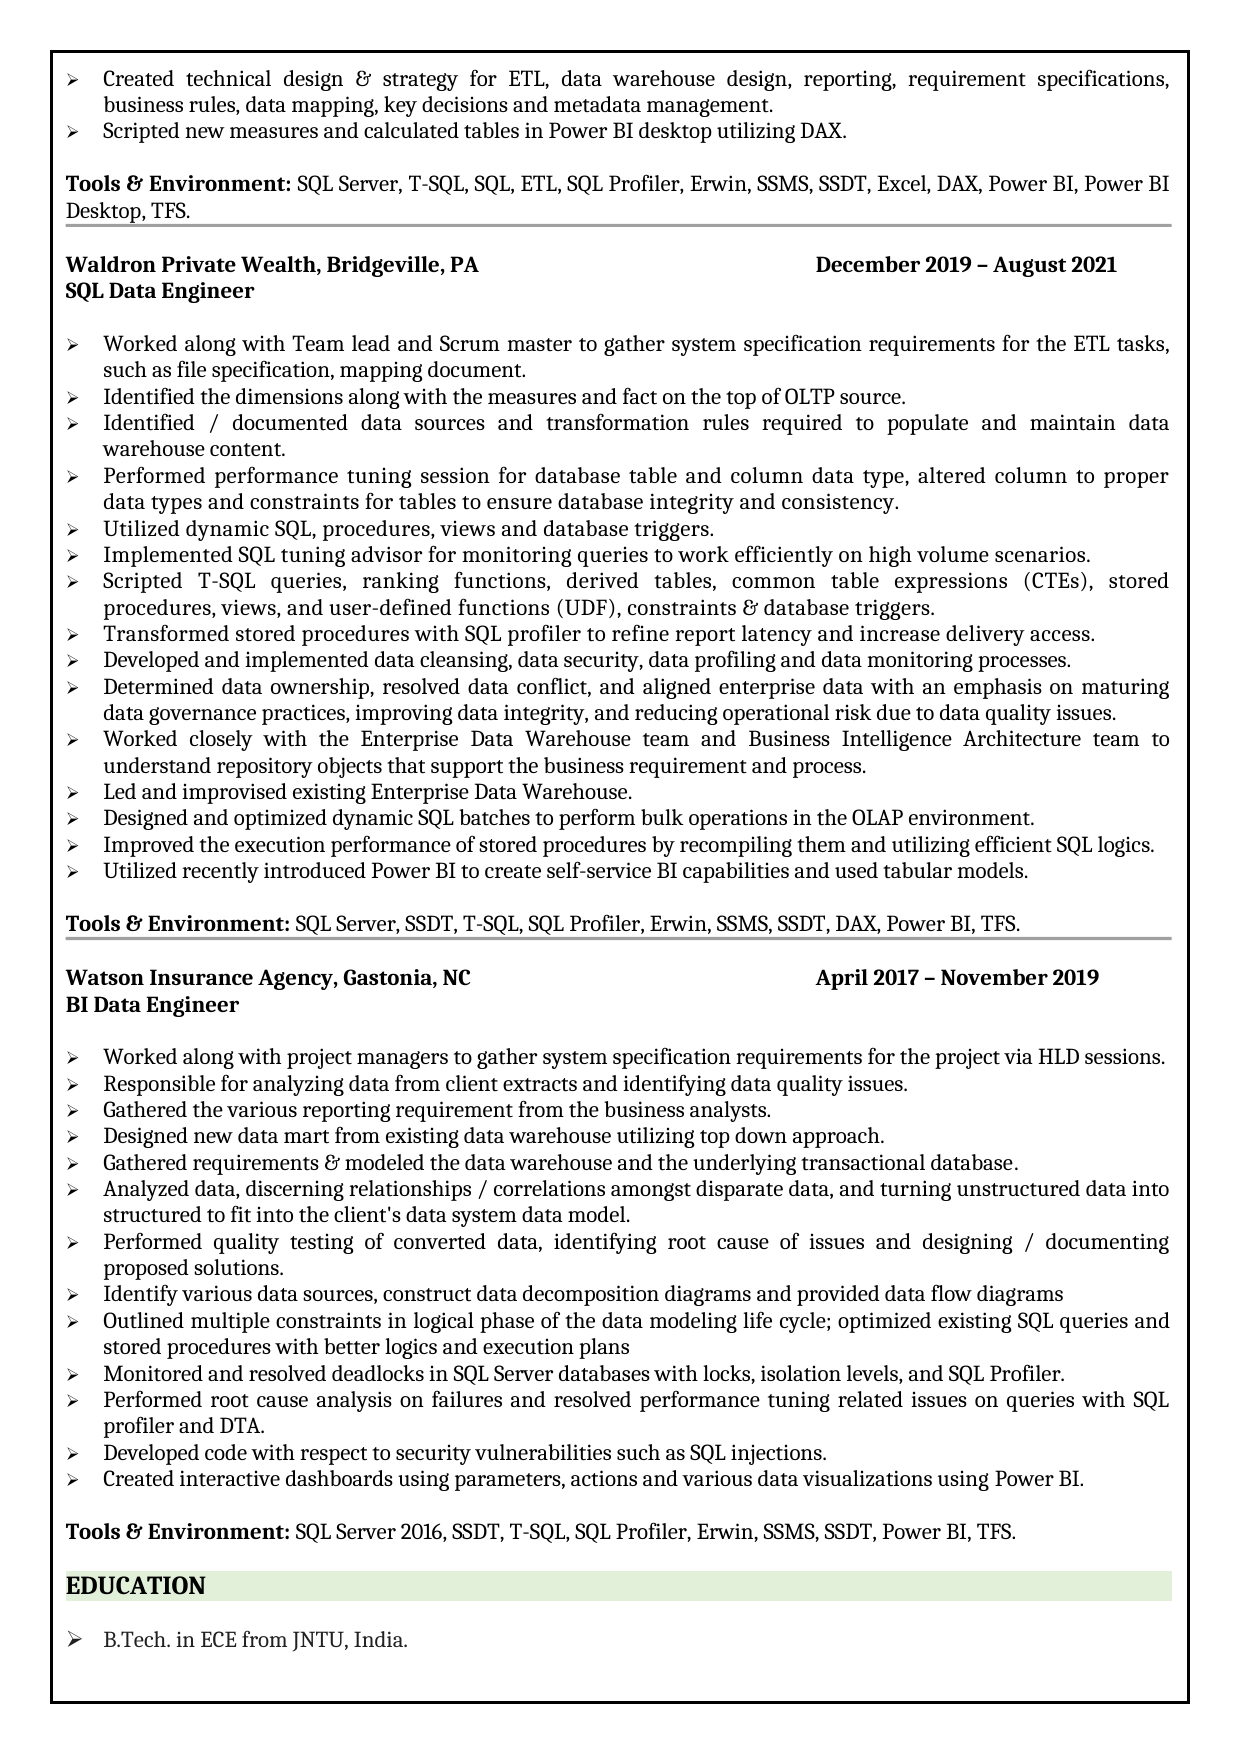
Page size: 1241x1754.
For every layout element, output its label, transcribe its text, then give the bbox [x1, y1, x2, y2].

text Tools & Environment: SQL Server, T-SQL, SQL, ETL, SQL Profiler, Erwin, SSMS, SSDT, Excel, DAX, Power BI, Power BI Desktop, TFS. [66, 171, 1172, 223]
list Analyzed data, discerning relationships / correlations amongst disparate data, and turning unstructured data into structured to fit into the client's data system data model. [66, 1176, 1172, 1228]
text Tools & Environment: SQL Server 2016, SSDT, T-SQL, SQL Profiler, Erwin, SSMS, SSDT, Power BI, TFS. [66, 1518, 1172, 1545]
list Improved the execution performance of stored procedures by recompiling them and utilizing efficient SQL logics. [66, 832, 1172, 858]
list Developed and implemented data cleansing, data security, data profiling and data monitoring processes. [66, 647, 1172, 673]
list Determined data ownership, resolved data conflict, and aligned enterprise data with an emphasis on maturing data governance practices, improving data integrity, and reducing operational risk due to data quality issues. [66, 673, 1172, 726]
list Worked along with Team lead and Scrum master to gather system specification requirements for the ETL tasks, such as file specification, mapping document. [66, 331, 1172, 383]
list Outlined multiple constraints in logical phase of the data modeling life cycle; optimized existing SQL queries and stored procedures with better logics and execution plans [66, 1308, 1172, 1360]
list Designed and optimized dynamic SQL batches to perform bulk operations in the OLAP environment. [66, 805, 1172, 832]
list Created technical design & strategy for ETL, data warehouse design, reporting, requirement specifications, business rules, data mapping, key decisions and metadata management. [66, 66, 1172, 118]
list B.Tech. in ECE from JNTU, India. [66, 1626, 1172, 1653]
list Identify various data sources, construct data decomposition diagrams and provided data flow diagrams [66, 1281, 1172, 1308]
list Gathered requirements & modeled the data warehouse and the underlying transactional database. [66, 1149, 1172, 1176]
list Utilized dynamic SQL, procedures, views and database triggers. [66, 515, 1172, 542]
list Performed quality testing of converted data, identifying root cause of issues and designing / documenting proposed solutions. [66, 1228, 1172, 1281]
list Performed performance tuning session for database table and column data type, altered column to proper data types and constraints for tables to ensure database integrity and consistency. [66, 463, 1172, 515]
list Worked closely with the Enterprise Data Warehouse team and Business Intelligence Architecture team to understand repository objects that support the business requirement and process. [66, 726, 1172, 779]
list Identified the dimensions along with the measures and fact on the top of OLTP source. [66, 383, 1172, 410]
list Gathered the various reporting requirement from the business analysts. [66, 1097, 1172, 1123]
text Watson Insurance Agency, Gastonia, NC April 2017 – November 2019 [66, 965, 1172, 991]
list Scripted T-SQL queries, ranking functions, derived tables, common table expressions (CTEs), stored procedures, views, and user-defined functions (UDF), constraints & database triggers. [66, 568, 1172, 621]
list Created interactive dashboards using parameters, actions and various data visualizations using Power BI. [66, 1466, 1172, 1492]
text SQL Data Engineer [66, 278, 1172, 304]
text Waldron Private Wealth, Bridgeville, PA December 2019 – August 2021 [66, 252, 1172, 278]
text Tools & Environment: SQL Server, SSDT, T-SQL, SQL Profiler, Erwin, SSMS, SSDT, DAX, Power BI, TFS. [66, 911, 1172, 936]
list Scripted new measures and calculated tables in Power BI desktop utilizing DAX. [66, 118, 1172, 145]
text BI Data Engineer [66, 991, 1172, 1018]
list Worked along with project managers to gather system specification requirements for the project via HLD sessions. [66, 1044, 1172, 1070]
list Implemented SQL tuning advisor for monitoring queries to work efficiently on high volume scenarios. [66, 542, 1172, 568]
list Designed new data mart from existing data warehouse utilizing top down approach. [66, 1123, 1172, 1149]
text EDUCATION [66, 1571, 1172, 1601]
list Identified / documented data sources and transformation rules required to populate and maintain data warehouse content. [66, 410, 1172, 463]
list Led and improvised existing Enterprise Data Warehouse. [66, 779, 1172, 805]
list Performed root cause analysis on failures and resolved performance tuning related issues on queries with SQL profiler and DTA. [66, 1387, 1172, 1439]
list Monitored and resolved deadlocks in SQL Server databases with locks, isolation levels, and SQL Profiler. [66, 1360, 1172, 1387]
list Responsible for analyzing data from client extracts and identifying data quality issues. [66, 1070, 1172, 1097]
list Utilized recently introduced Power BI to create self-service BI capabilities and used tabular models. [66, 858, 1172, 884]
list Transformed stored procedures with SQL profiler to refine report latency and increase delivery access. [66, 621, 1172, 647]
list Developed code with respect to security vulnerabilities such as SQL injections. [66, 1439, 1172, 1466]
